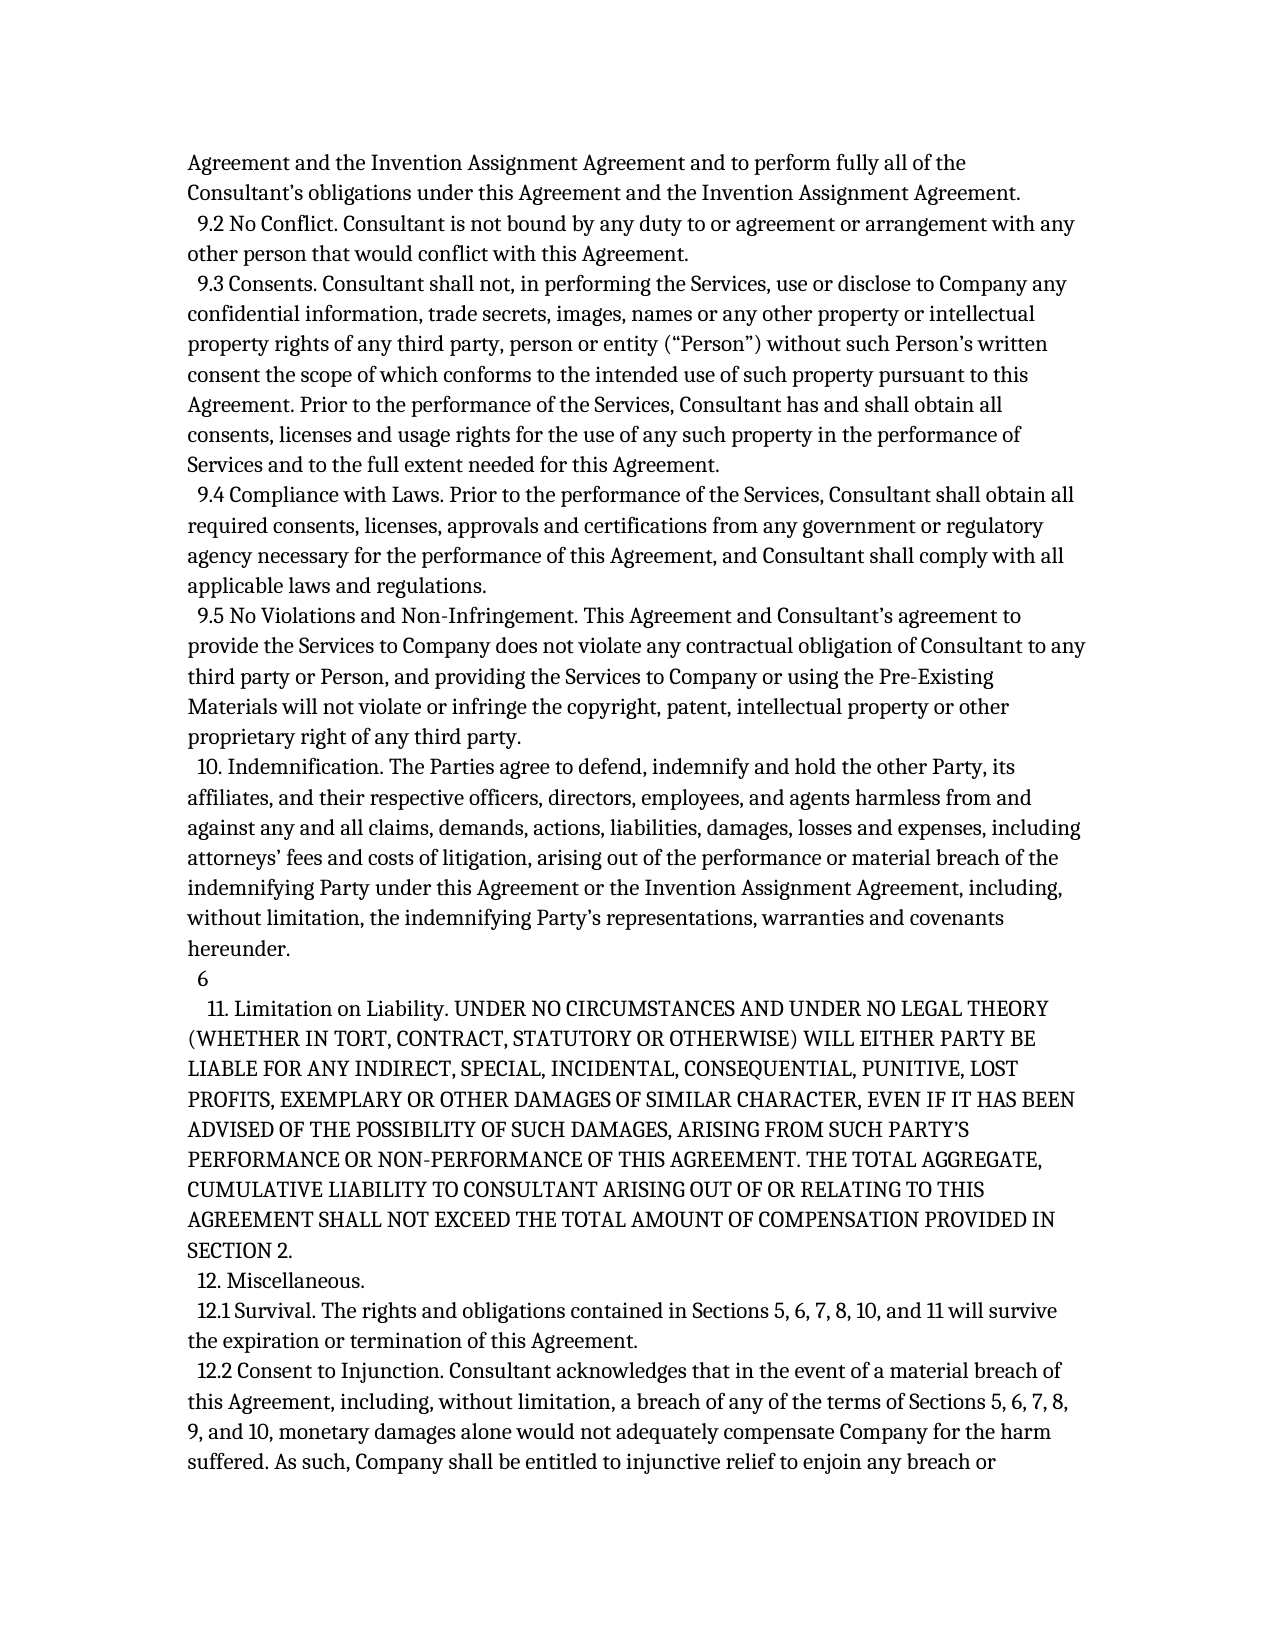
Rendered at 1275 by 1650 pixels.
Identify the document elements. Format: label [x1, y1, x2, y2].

text [187, 150, 1087, 1475]
